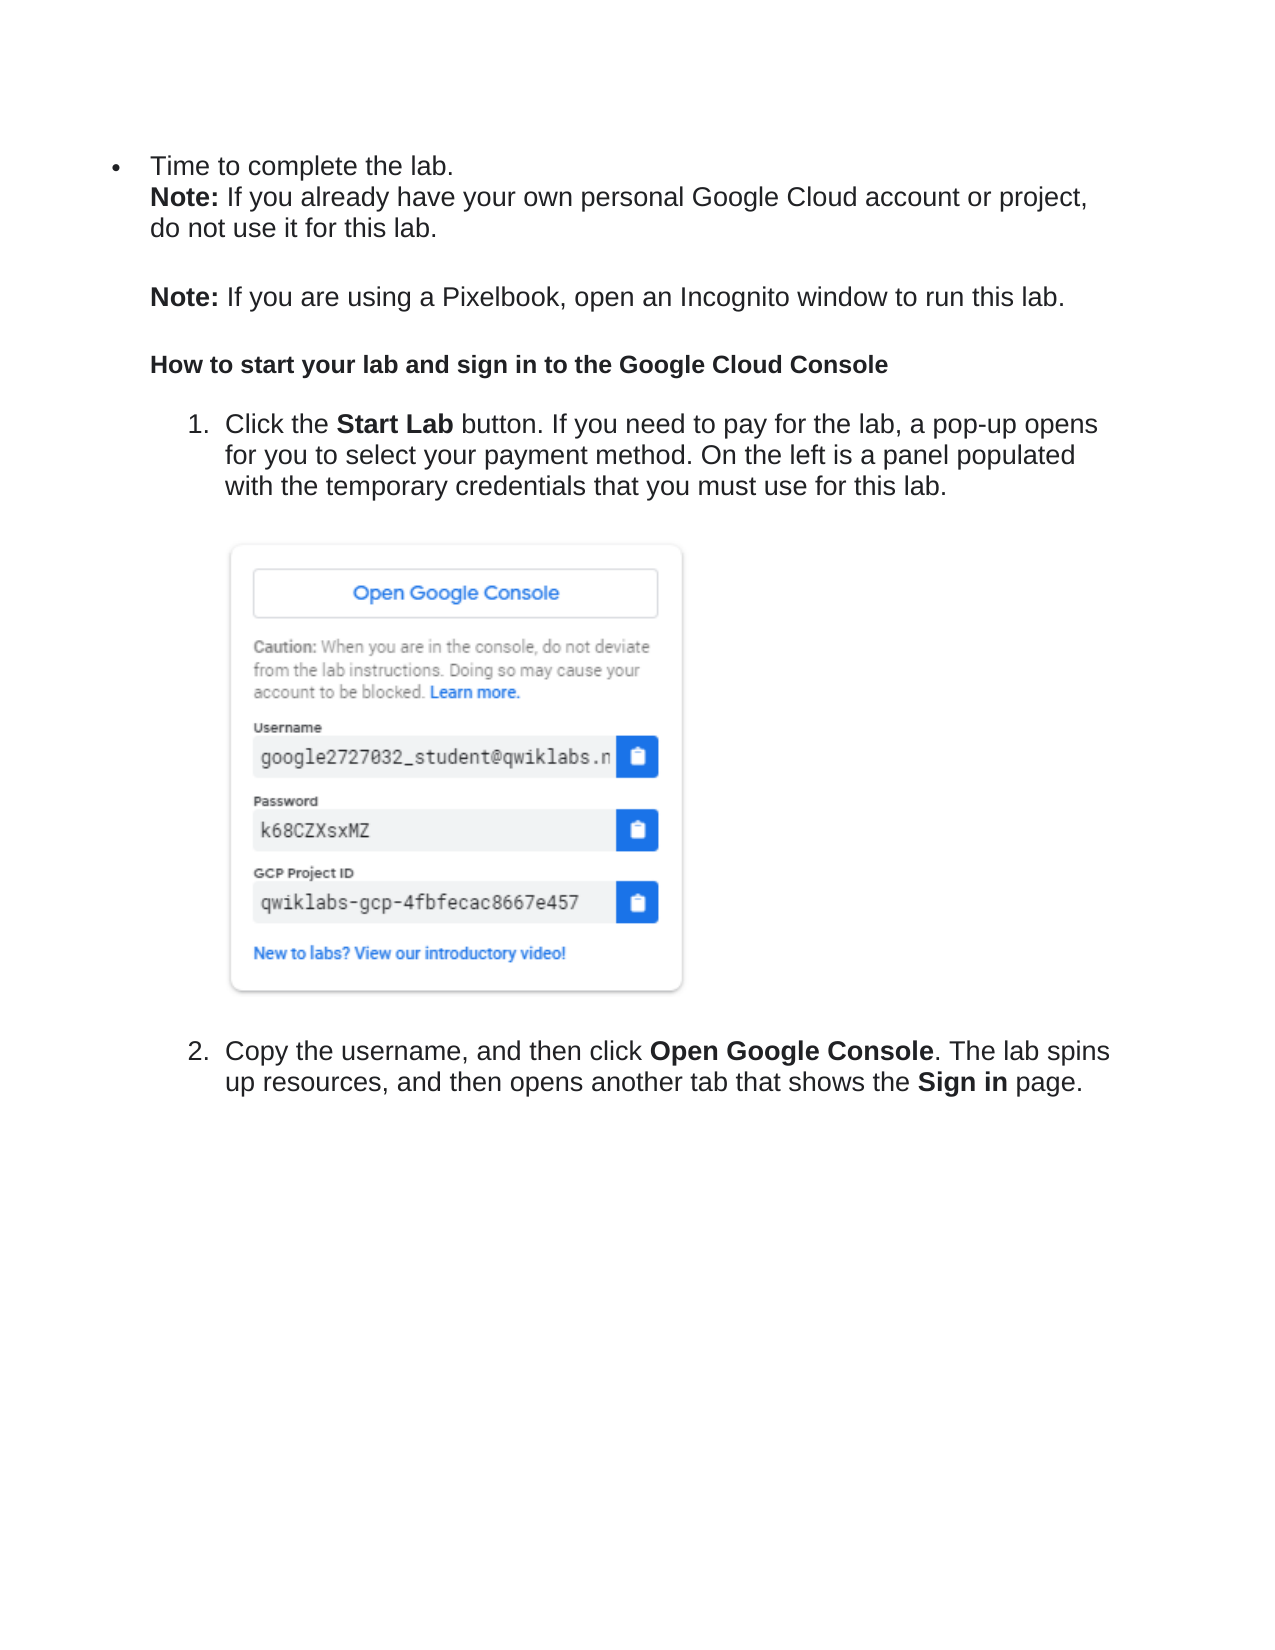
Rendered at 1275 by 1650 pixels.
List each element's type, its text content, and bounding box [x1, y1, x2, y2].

text Note: If you already have your own personal Google Cloud account or project, do not use it for this lab. [150, 181, 1125, 244]
list Click the Start Lab button. If you need to pay for the lab, a pop-up opens for you to select your payment method. On the left is a panel populated with the temporary credentials that you must use for this lab. [187, 408, 1125, 502]
list Time to complete the lab. [112, 150, 1125, 181]
text How to start your lab and sign in to the Google Cloud Console [150, 350, 1125, 379]
text Note: If you are using a Pixelbook, open an Incognito window to run this lab. [150, 281, 1125, 312]
list Copy the username, and then click Open Google Console. The lab spins up resources, and then opens another tab that shows the Sign in page. [187, 1034, 1125, 1097]
picture [225, 539, 689, 997]
